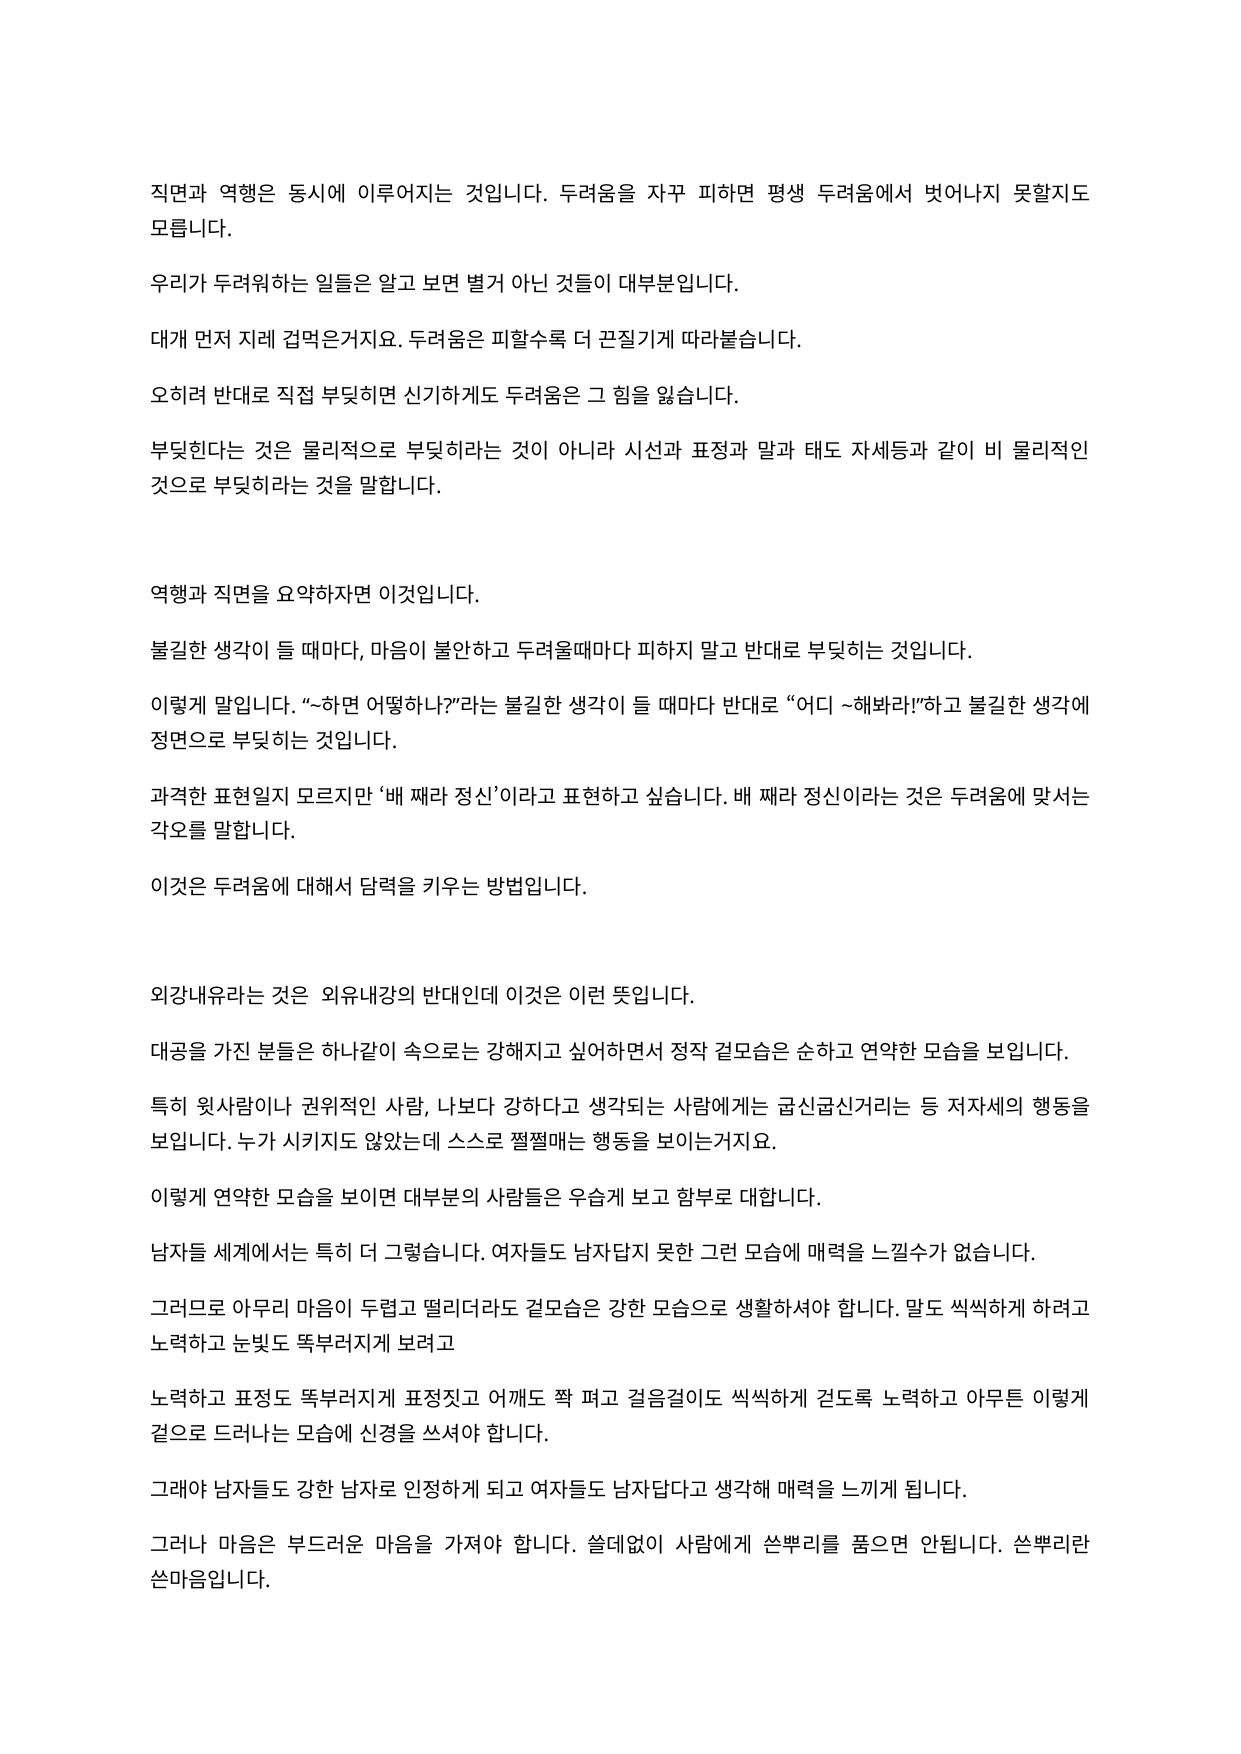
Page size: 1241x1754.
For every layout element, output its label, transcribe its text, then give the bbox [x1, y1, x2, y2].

text 외강내유라는 것은 외유내강의 반대인데 이것은 이런 뜻입니다. [150, 979, 1090, 1010]
text 이렇게 연약한 모습을 보이면 대부분의 사람들은 우습게 보고 함부로 대합니다. [150, 1181, 1090, 1211]
text 노력하고 표정도 똑부러지게 표정짓고 어깨도 쫙 펴고 걸음걸이도 씩씩하게 걷도록 노력하고 아무튼 이렇게 겉으로 드러나는 모습에 신경을 쓰셔야 합니다. [150, 1383, 1090, 1448]
text 오히려 반대로 직접 부딪히면 신기하게도 두려움은 그 힘을 잃습니다. [150, 379, 1090, 409]
text 부딪힌다는 것은 물리적으로 부딪히라는 것이 아니라 시선과 표정과 말과 태도 자세등과 같이 비 물리적인 것으로 부딪히라는 것을 말합니다. [150, 434, 1090, 499]
text 우리가 두려워하는 일들은 알고 보면 별거 아닌 것들이 대부분입니다. [150, 268, 1090, 298]
text 직면과 역행은 동시에 이루어지는 것입니다. 두려움을 자꾸 피하면 평생 두려움에서 벗어나지 못할지도 모릅니다. [150, 177, 1090, 242]
text 남자들 세계에서는 특히 더 그렇습니다. 여자들도 남자답지 못한 그런 모습에 매력을 느낄수가 없습니다. [150, 1237, 1090, 1267]
text 그러나 마음은 부드러운 마음을 가져야 합니다. 쓸데없이 사람에게 쓴뿌리를 품으면 안됩니다. 쓴뿌리란 쓴마음입니다. [150, 1528, 1090, 1594]
text 그래야 남자들도 강한 남자로 인정하게 되고 여자들도 남자답다고 생각해 매력을 느끼게 됩니다. [150, 1473, 1090, 1503]
text 대공을 가진 분들은 하나같이 속으로는 강해지고 싶어하면서 정작 겉모습은 순하고 연약한 모습을 보입니다. [150, 1035, 1090, 1065]
text 이것은 두려움에 대해서 담력을 키우는 방법입니다. [150, 870, 1090, 901]
text 이렇게 말입니다. “~하면 어떻하나?”라는 불길한 생각이 들 때마다 반대로 “어디 ~해봐라!”하고 불길한 생각에 정면으로 부딪히는 것입니다. [150, 689, 1090, 754]
text 대개 먼저 지레 겁먹은거지요. 두려움은 피할수록 더 끈질기게 따라붙습니다. [150, 323, 1090, 353]
text 특히 윗사람이나 권위적인 사람, 나보다 강하다고 생각되는 사람에게는 굽신굽신거리는 등 저자세의 행동을 보입니다. 누가 시키지도 않았는데 스스로 쩔쩔매는 행동을 보이는거지요. [150, 1091, 1090, 1156]
text 과격한 표현일지 모르지만 ‘배 째라 정신’이라고 표현하고 싶습니다. 배 째라 정신이라는 것은 두려움에 맞서는 각오를 말합니다. [150, 780, 1090, 845]
text 불길한 생각이 들 때마다, 마음이 불안하고 두려울때마다 피하지 말고 반대로 부딪히는 것입니다. [150, 634, 1090, 664]
text 그러므로 아무리 마음이 두렵고 떨리더라도 겉모습은 강한 모습으로 생활하셔야 합니다. 말도 씩씩하게 하려고 노력하고 눈빛도 똑부러지게 보려고 [150, 1292, 1090, 1357]
text 역행과 직면을 요약하자면 이것입니다. [150, 578, 1090, 608]
